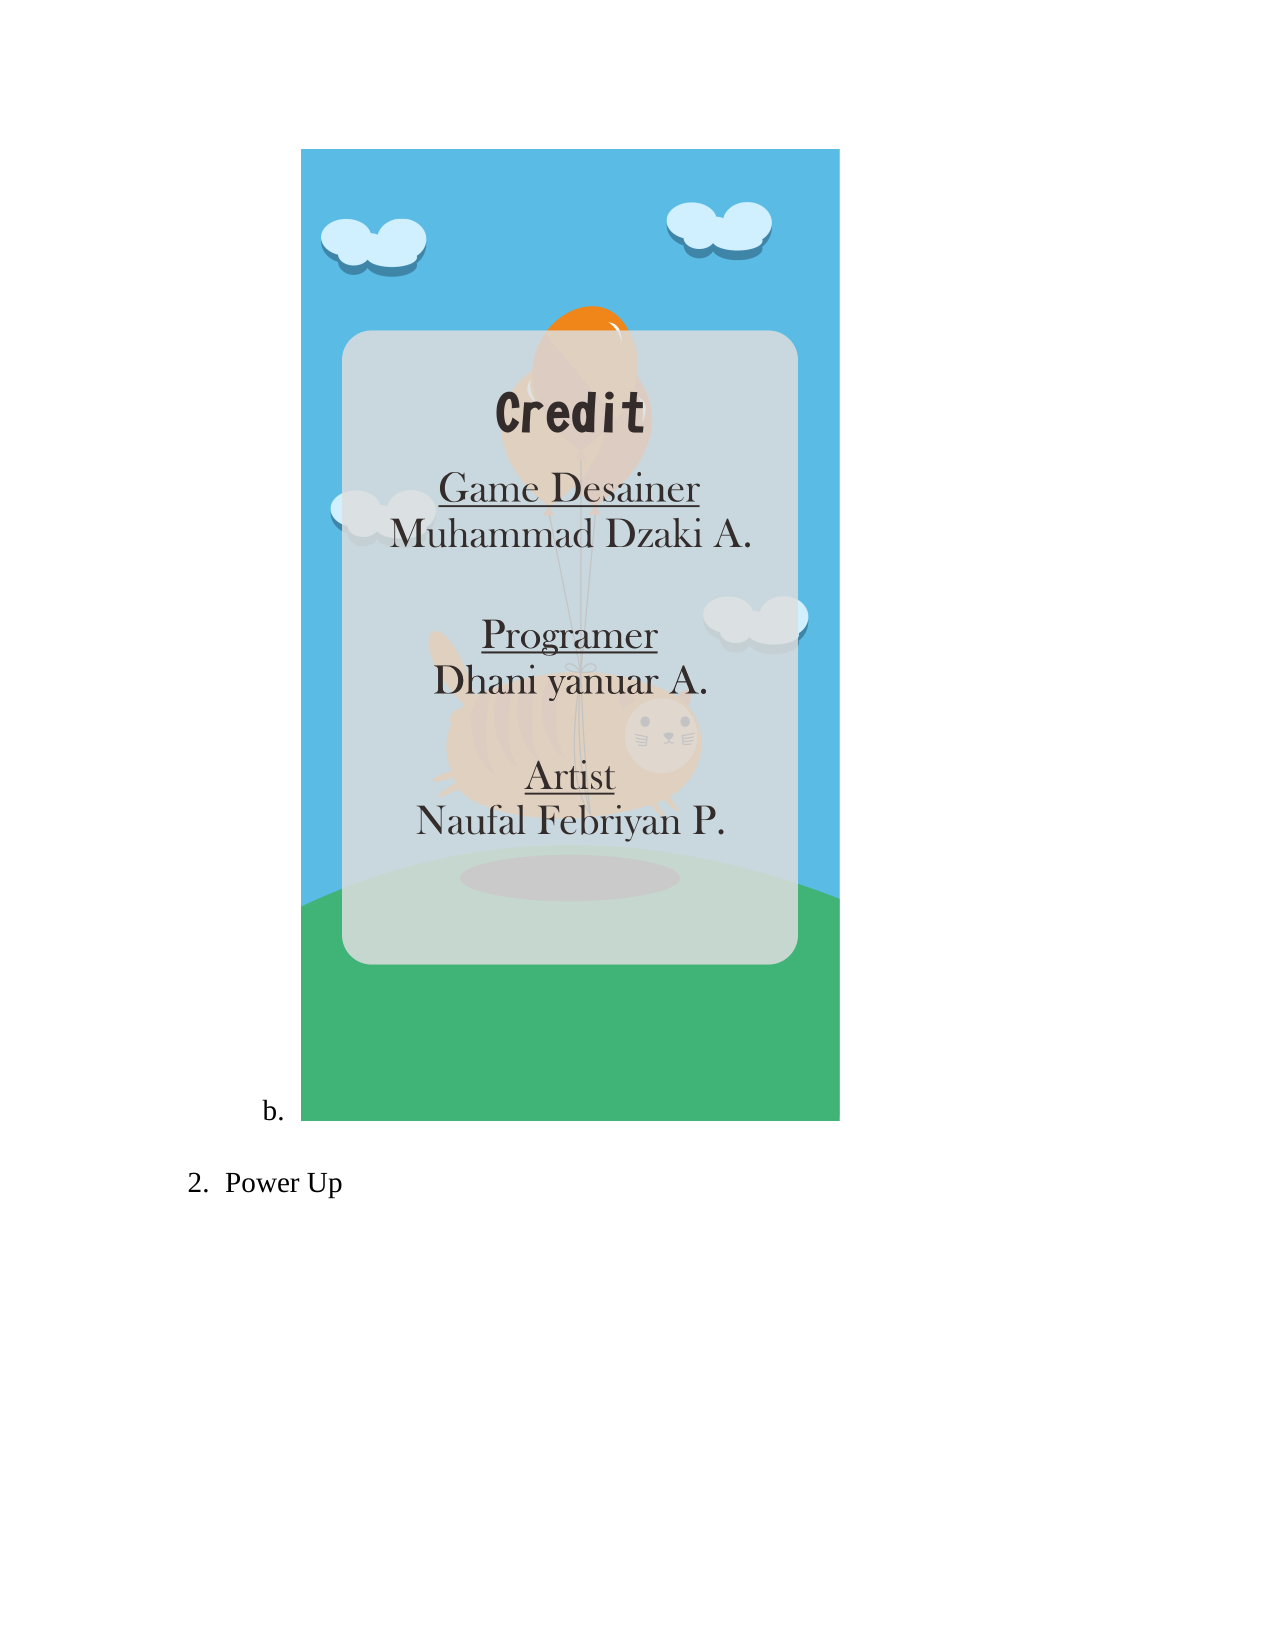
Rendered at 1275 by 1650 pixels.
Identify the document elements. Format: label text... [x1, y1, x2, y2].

picture [300, 149, 840, 1121]
list Power Up [187, 1165, 1125, 1199]
